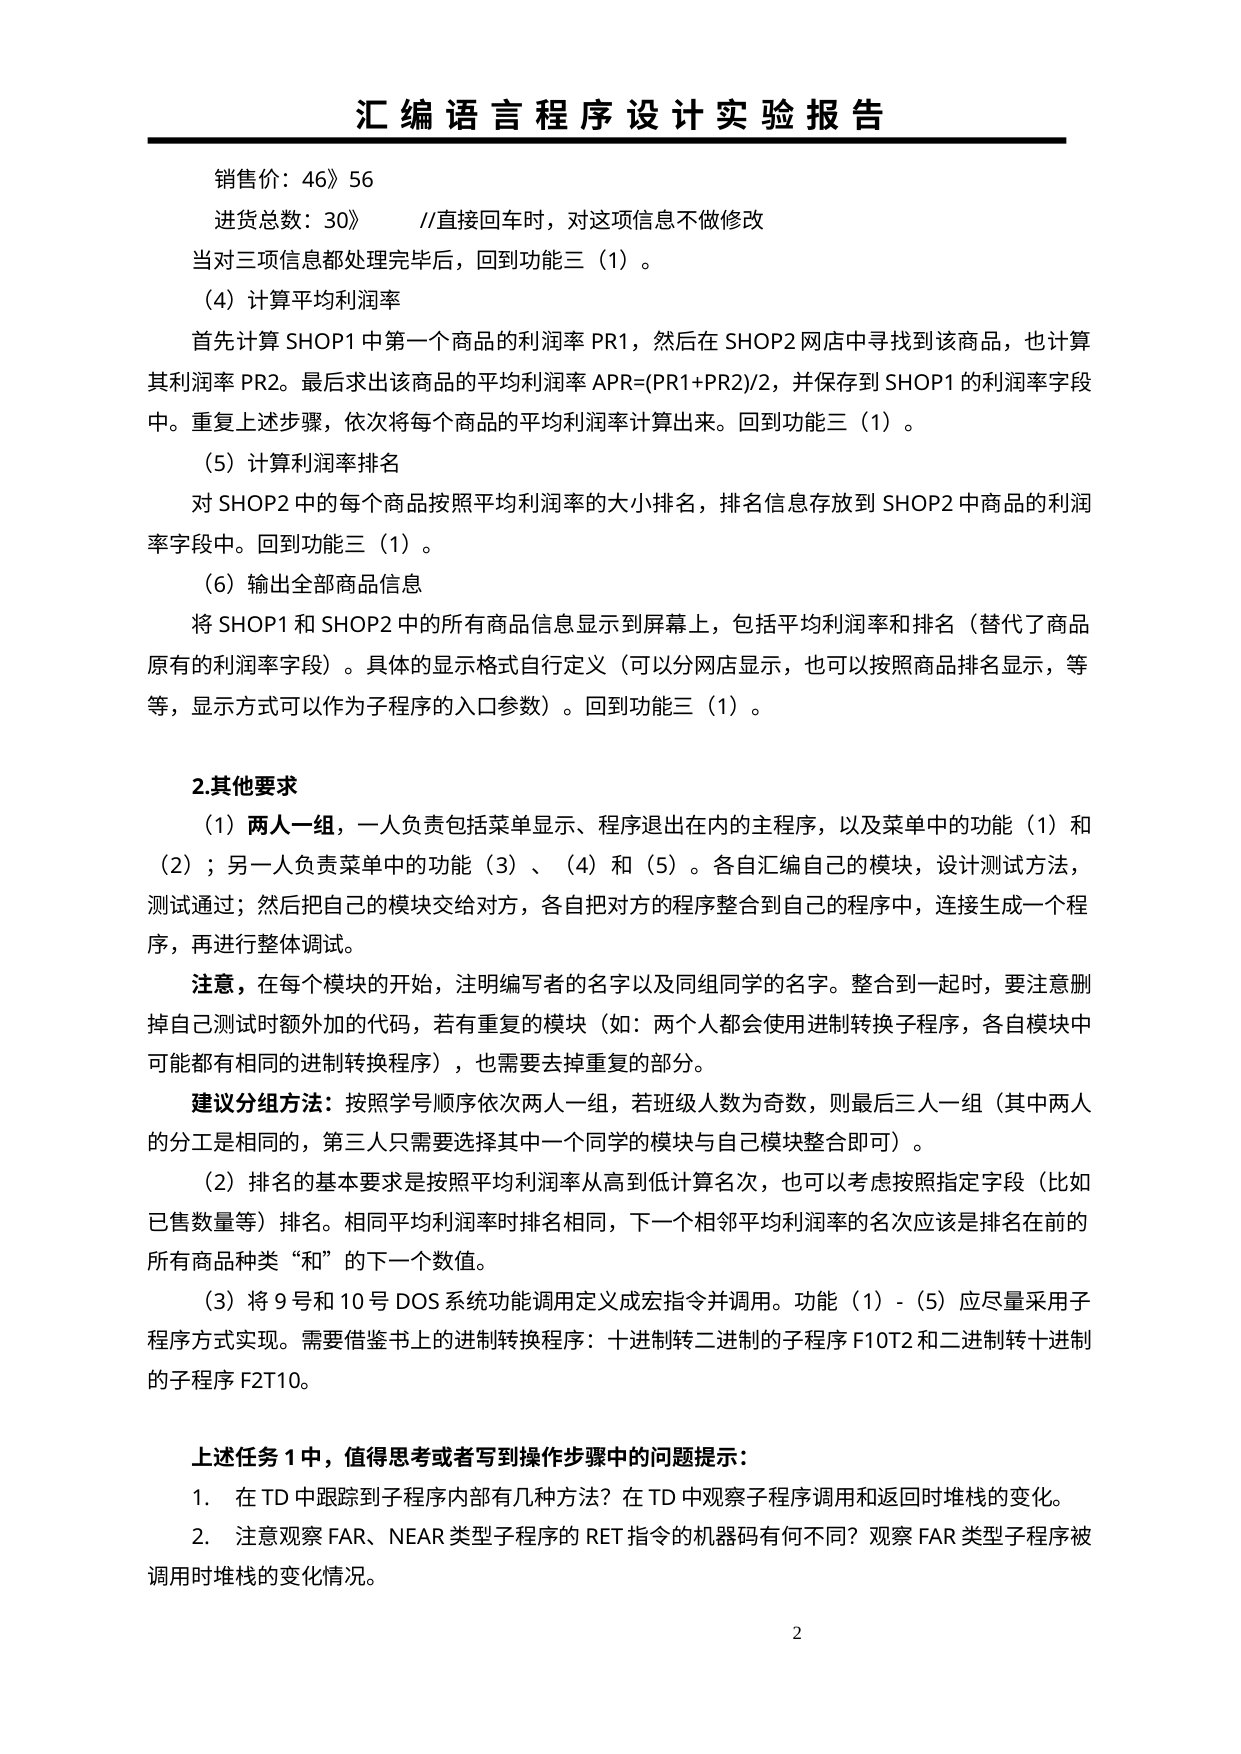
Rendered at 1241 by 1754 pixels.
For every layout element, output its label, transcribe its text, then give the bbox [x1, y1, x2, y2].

list 对SHOP2中的每个商品按照平均利润率的大小排名，排名信息存放到SHOP2中商品的利润率字段中。回到功能三（1）。 [148, 486, 1092, 559]
text （3）将9号和10号DOS系统功能调用定义成宏指令并调用。功能（1）-（5）应尽量采用子程序方式实现。需要借鉴书上的进制转换程序：十进制转二进制的子程序F10T2和二进制转十进制的子程序F2T10。 [148, 1284, 1092, 1395]
list 注意观察FAR、NEAR类型子程序的RET指令的机器码有何不同？观察FAR类型子程序被调用时堆栈的变化情况。 [148, 1519, 1092, 1591]
text （5）计算利润率排名 [148, 445, 1092, 478]
text 2.其他要求 [148, 769, 1092, 801]
text 注意，在每个模块的开始，注明编写者的名字以及同组同学的名字。整合到一起时，要注意删掉自己测试时额外加的代码，若有重复的模块（如：两个人都会使用进制转换子程序，各自模块中可能都有相同的进制转换程序），也需要去掉重复的部分。 [147, 967, 1092, 1078]
text 上述任务1中，值得思考或者写到操作步骤中的问题提示： [148, 1440, 1092, 1472]
list 在TD中跟踪到子程序内部有几种方法？在TD中观察子程序调用和返回时堆栈的变化。 [148, 1480, 1092, 1511]
list 销售价：46》56 [148, 162, 1092, 194]
list （6）输出全部商品信息 [148, 567, 1092, 599]
text 当对三项信息都处理完毕后，回到功能三（1）。 [148, 243, 1092, 275]
text （2）排名的基本要求是按照平均利润率从高到低计算名次，也可以考虑按照指定字段（比如已售数量等）排名。相同平均利润率时排名相同，下一个相邻平均利润率的名次应该是排名在前的所有商品种类“和”的下一个数值。 [148, 1165, 1092, 1276]
text 首先计算SHOP1中第一个商品的利润率PR1，然后在SHOP2网店中寻找到该商品，也计算其利润率PR2。最后求出该商品的平均利润率APR=(PR1+PR2)/2，并保存到SHOP1的利润率字段中。重复上述步骤，依次将每个商品的平均利润率计算出来。回到功能三（1）。 [148, 324, 1092, 437]
list 进货总数：30》 //直接回车时，对这项信息不做修改 [148, 202, 1092, 235]
text （1）两人一组，一人负责包括菜单显示、程序退出在内的主程序，以及菜单中的功能（1）和（2）；另一人负责菜单中的功能（3）、（4）和（5）。各自汇编自己的模块，设计测试方法，测试通过；然后把自己的模块交给对方，各自把对方的程序整合到自己的程序中，连接生成一个程序，再进行整体调试。 [148, 808, 1092, 959]
list 将SHOP1和SHOP2中的所有商品信息显示到屏幕上，包括平均利润率和排名（替代了商品原有的利润率字段）。具体的显示格式自行定义（可以分网店显示，也可以按照商品排名显示，等等，显示方式可以作为子程序的入口参数）。回到功能三（1）。 [148, 607, 1092, 721]
text 建议分组方法：按照学号顺序依次两人一组，若班级人数为奇数，则最后三人一组（其中两人的分工是相同的，第三人只需要选择其中一个同学的模块与自己模块整合即可）。 [147, 1086, 1092, 1157]
text （4）计算平均利润率 [148, 283, 1092, 316]
